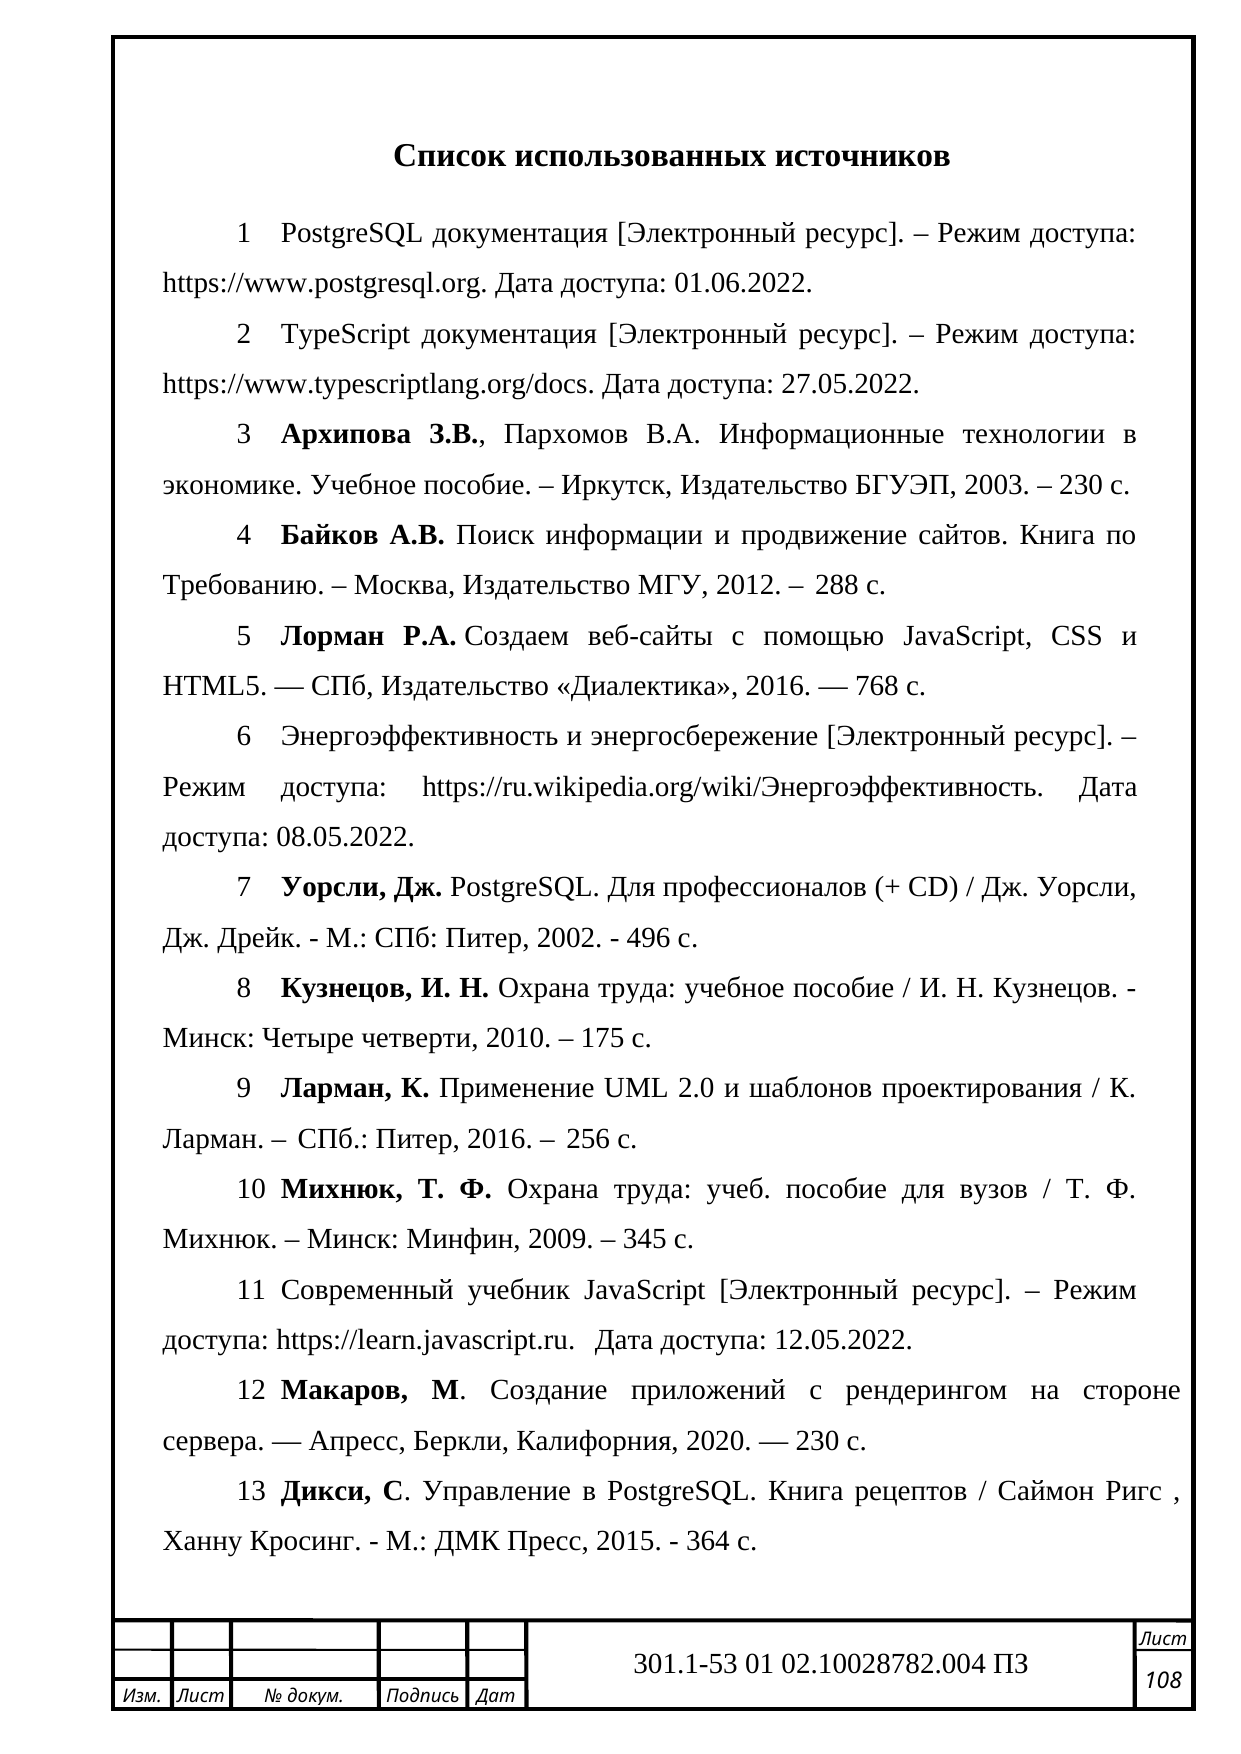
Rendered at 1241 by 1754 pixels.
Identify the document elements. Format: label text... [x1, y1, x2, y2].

list Макаров, М. Создание приложений с рендерингом на стороне сервера. — Апресс, Беркли, Калифорния, 2020. — 230 с. [162, 1372, 1181, 1456]
list PostgreSQL документация [Электронный ресурс]. – Режим доступа: https://www.postgresql.org. Дата доступа: 01.06.2022. [162, 215, 1137, 299]
list Михнюк, Т. Ф. Охрана труда: учеб. пособие для вузов / Т. Ф. Михнюк. – Минск: Минфин, 2009. – 345 с. [162, 1171, 1137, 1255]
text Список использованных источников [162, 135, 1181, 174]
list Лорман Р.А. Создаем веб-сайты с помощью JavaScript, CSS и HTML5. — СПб, Издательство «Диалектика», 2016. — 768 с. [162, 618, 1137, 702]
list Дикси, С. Управление в PostgreSQL. Книга рецептов / Саймон Ригс , Ханну Кросинг. - М.: ДМК Пресс, 2015. - 364 c. [162, 1473, 1181, 1557]
list Энергоэффективность и энергосбережение [Электронный ресурс]. – Режим доступа: https://ru.wikipedia.org/wiki/Энергоэффективность. Дата доступа: 08.05.2022. [162, 718, 1137, 853]
list Уорсли, Дж. PostgreSQL. Для профессионалов (+ CD) / Дж. Уорсли, Дж. Дрейк. - М.: СПб: Питер, 2002. - 496 c. [162, 869, 1137, 953]
list TypeScript документация [Электронный ресурс]. – Режим доступа: https://www.typescriptlang.org/docs. Дата доступа: 27.05.2022. [162, 316, 1137, 400]
list Кузнецов, И. Н. Охрана труда: учебное пособие / И. Н. Кузнецов. - Минск: Четыре четверти, 2010. – 175 с. [162, 970, 1137, 1054]
list Байков А.В. Поиск информации и продвижение сайтов. Книга по Требованию. – Москва, Издательство МГУ, 2012. – 288 c. [162, 517, 1137, 601]
list Современный учебник JavaScript [Электронный ресурс]. – Режим доступа: https://learn.javascript.ru. Дата доступа: 12.05.2022. [162, 1272, 1137, 1356]
list Архипова З.В., Пархомов В.А. Информационные технологии в экономике. Учебное пособие. – Иркутск, Издательство БГУЭП, 2003. – 230 с. [162, 417, 1137, 500]
list Ларман, К. Применение UML 2.0 и шаблонов проектирования / К. Ларман. – СПб.: Питер, 2016. – 256 с. [162, 1071, 1137, 1154]
